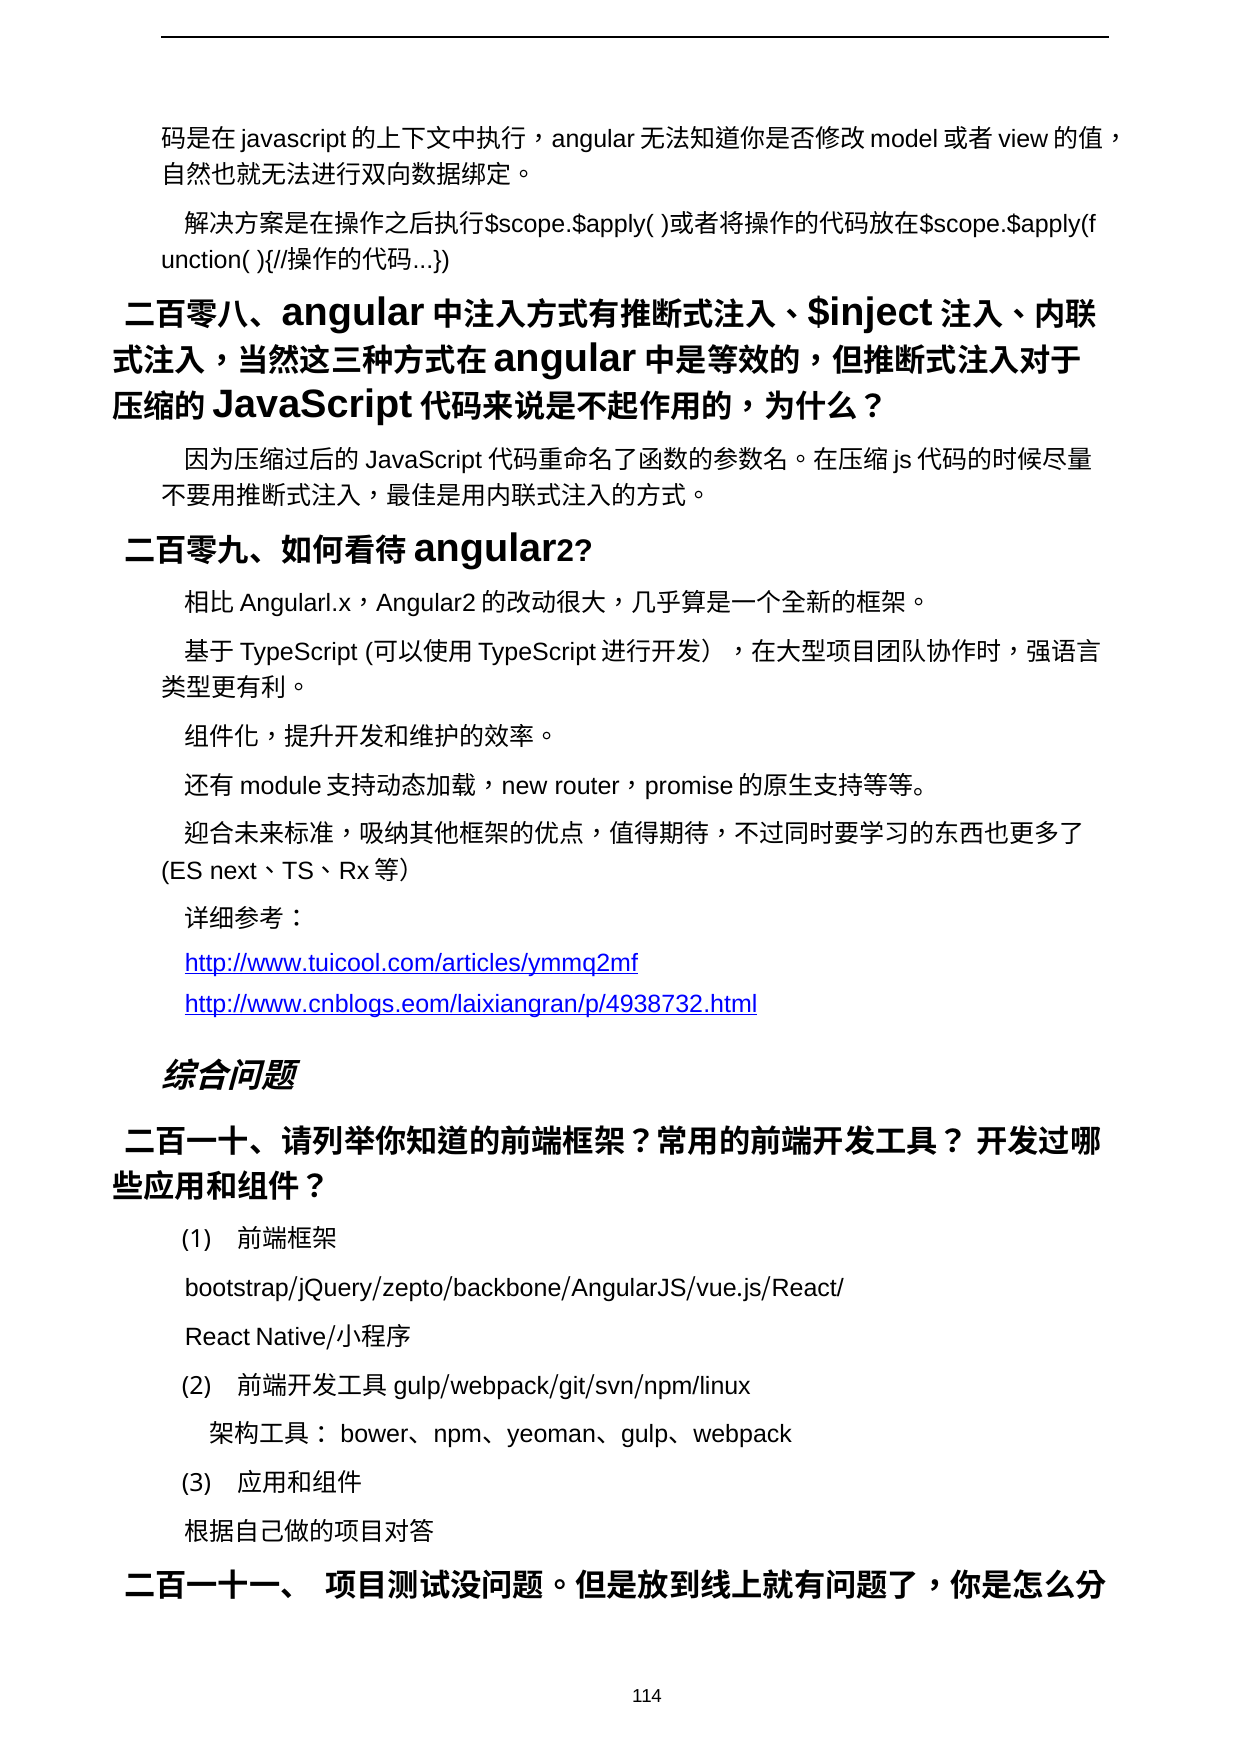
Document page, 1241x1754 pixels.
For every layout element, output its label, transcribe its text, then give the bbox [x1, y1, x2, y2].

text angular中注入方式有推断式注入、$inject注入、内联式注入，当然这三种方式在angular中是等效的，但推断式注入对于压缩的JavaScript代码来说是不起作用的，为什么？ [112, 288, 1109, 427]
list 前端开发工具 gulp/webpack/git/svn/npm/linux [161, 1365, 1109, 1401]
text http://www.tuicool.com/articles/ymmq2mf [161, 948, 1109, 976]
text 组件化，提升开发和维护的效率。 [161, 716, 1109, 753]
text 根据自己做的项目对答 [161, 1511, 1109, 1548]
text React Native/小程序 [161, 1316, 1109, 1353]
text bootstrap/jQuery/zepto/backbone/AngularJS/vue.js/React/ [161, 1268, 1109, 1304]
text 如何看待 angular2? [112, 524, 414, 570]
text 基于TypeScript (可以使用TypeScript进行开发），在大型项目团队协作时，强语言类型更有利。 [161, 631, 1109, 704]
text 迎合未来标准，吸纳其他框架的优点，值得期待，不过同时要学习的东西也更多了 (ES next、TS、Rx等） [161, 814, 1109, 886]
text 相比Angularl.x，Angular2的改动很大，几乎算是一个全新的框架。 [161, 583, 1109, 619]
text 综合问题 [161, 1049, 1109, 1097]
text 请列举你知道的前端框架？常用的前端开发工具？ 开发过哪些应用和组件？ [112, 1116, 1109, 1206]
list 前端框架 [161, 1219, 1109, 1255]
text 还有module支持动态加载，new router，promise的原生支持等等。 [161, 765, 1109, 801]
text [112, 1560, 1109, 1605]
list 应用和组件 [161, 1463, 1109, 1499]
text 架构工具 ：bower、npm、yeoman、gulp、webpack [182, 1414, 1109, 1450]
text 如何看待 angular2? [556, 524, 1109, 570]
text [161, 118, 1109, 191]
text 因为压缩过后的 JavaScript 代码重命名了函数的参数名。在压缩js代码的时候尽量不要用推断式注入，最佳是用内联式注入的方式。 [161, 439, 1109, 512]
text 详细参考： [161, 899, 1109, 935]
text http://www.cnblogs.eom/laixiangran/p/4938732.html [161, 989, 1109, 1018]
text 解决方案是在操作之后执行$scope.$apply( )或者将操作的代码放在$scope.$apply(function( ){//操作的代码...}) [161, 203, 1109, 276]
